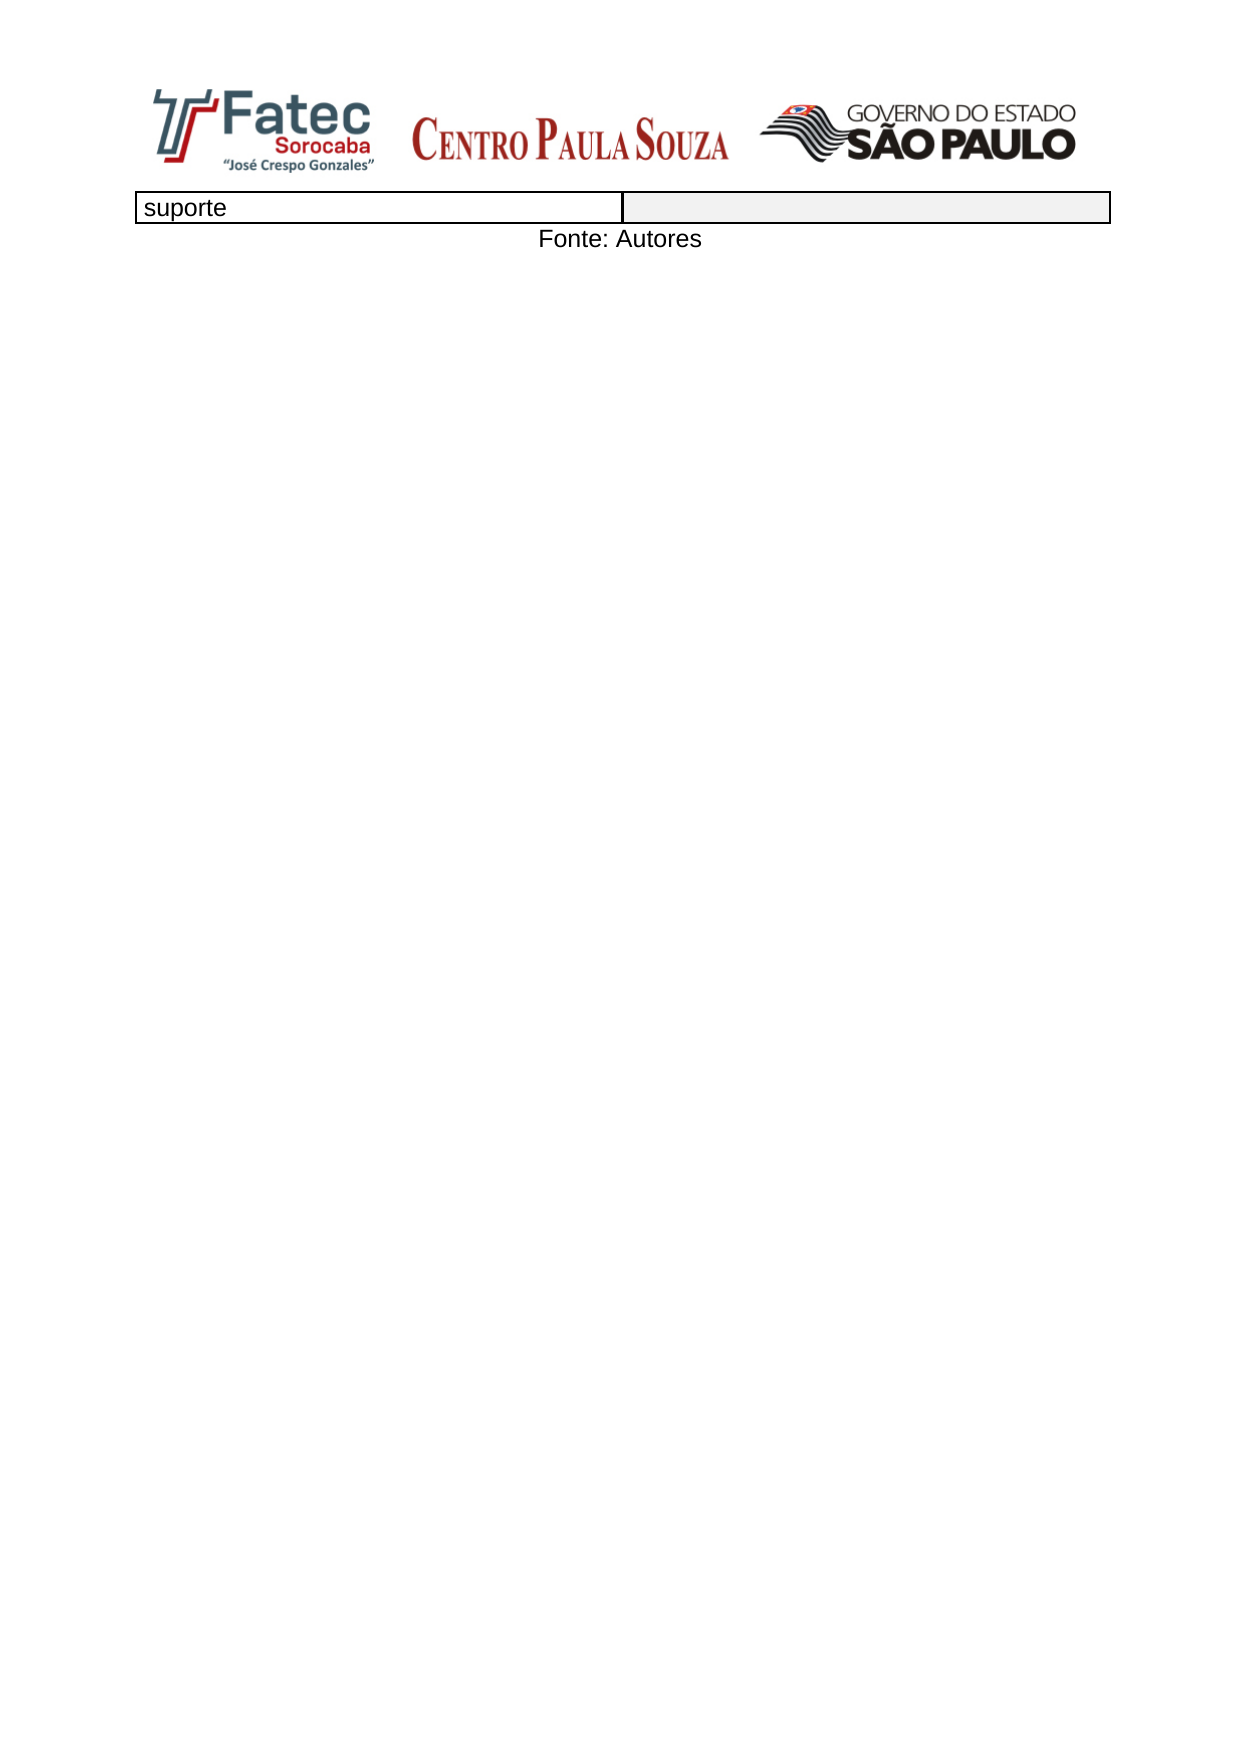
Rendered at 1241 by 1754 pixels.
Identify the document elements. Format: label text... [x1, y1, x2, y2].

table_cell [624, 193, 1109, 222]
picture [135, 73, 1079, 191]
text Fonte: Autores [135, 224, 1105, 253]
table_cell 6 – O usuário poderá ver o histórico de mensagens enviadas e interagir com o suporte [137, 193, 621, 222]
